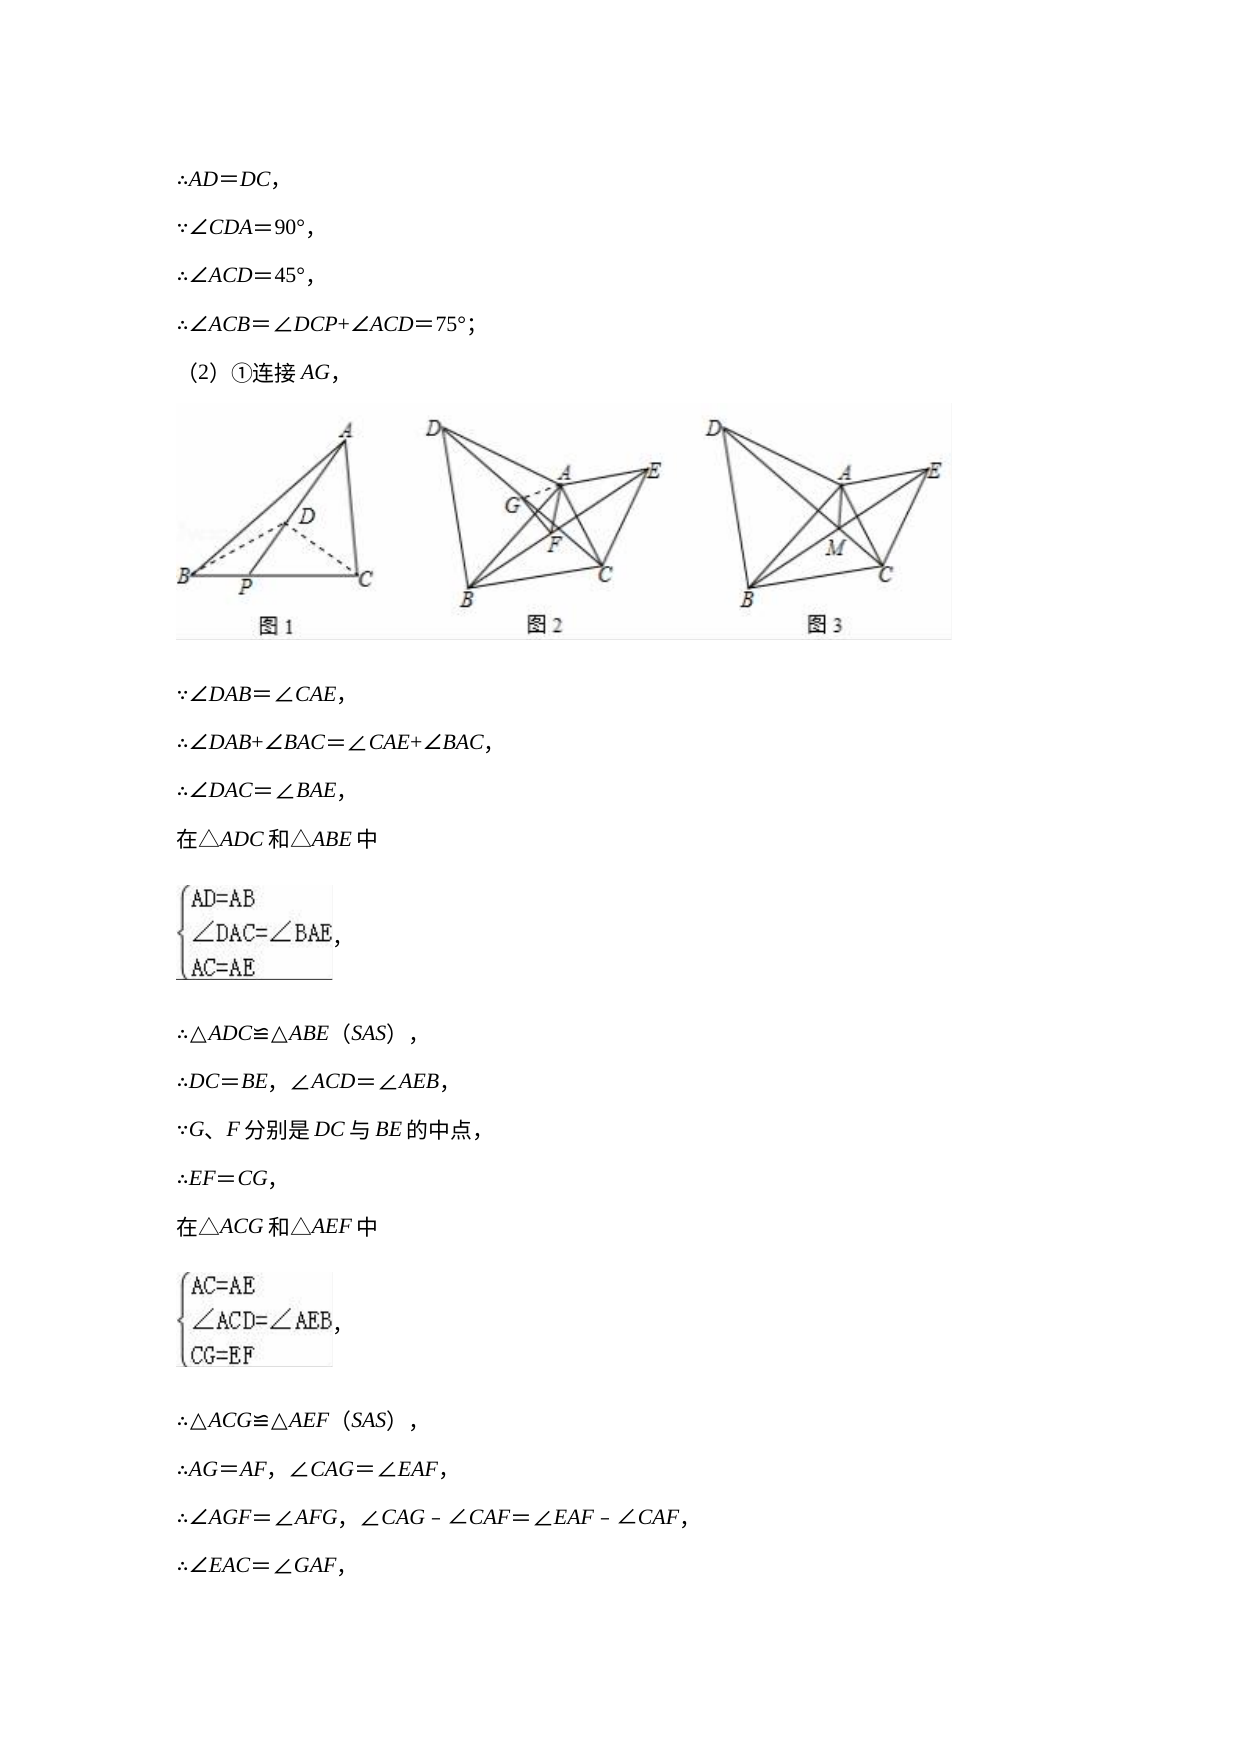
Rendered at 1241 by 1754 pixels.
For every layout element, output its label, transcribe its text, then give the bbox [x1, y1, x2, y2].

picture [176, 1272, 333, 1367]
text （2）①连接AG， [176, 355, 1093, 388]
text ∴△ADC≌△ABE（SAS）， [176, 1016, 1093, 1049]
text ∴∠DAC＝∠BAE， [176, 774, 1093, 806]
text ∴∠DAB+∠BAC＝∠CAE+∠BAC， [176, 725, 1093, 758]
text ∴∠ACD＝45°， [176, 259, 1093, 291]
text ∴AD＝DC， [176, 162, 1093, 194]
picture [176, 885, 333, 980]
text ， [176, 870, 1093, 1000]
picture [176, 403, 952, 640]
text ∵∠CDA＝90°， [176, 210, 1093, 243]
text 在△ACG和△AEF中 [176, 1209, 1093, 1242]
text 在△ADC和△ABE中 [176, 822, 1093, 854]
text ∴∠EAC＝∠GAF， [176, 1549, 1093, 1581]
text ∴EF＝CG， [176, 1161, 1093, 1194]
text ∴∠AGF＝∠AFG，∠CAG﹣∠CAF＝∠EAF﹣∠CAF， [176, 1500, 1093, 1533]
text ∴DC＝BE，∠ACD＝∠AEB， [176, 1064, 1093, 1097]
text ∵∠DAB＝∠CAE， [176, 677, 1093, 709]
text ∴△ACG≌△AEF（SAS）， [176, 1404, 1093, 1436]
text ∵G、F分别是DC与BE的中点， [176, 1113, 1093, 1145]
text ∴AG＝AF，∠CAG＝∠EAF， [176, 1452, 1093, 1484]
text ， [176, 1258, 1093, 1388]
text ∴∠ACB＝∠DCP+∠ACD＝75°； [176, 307, 1093, 339]
